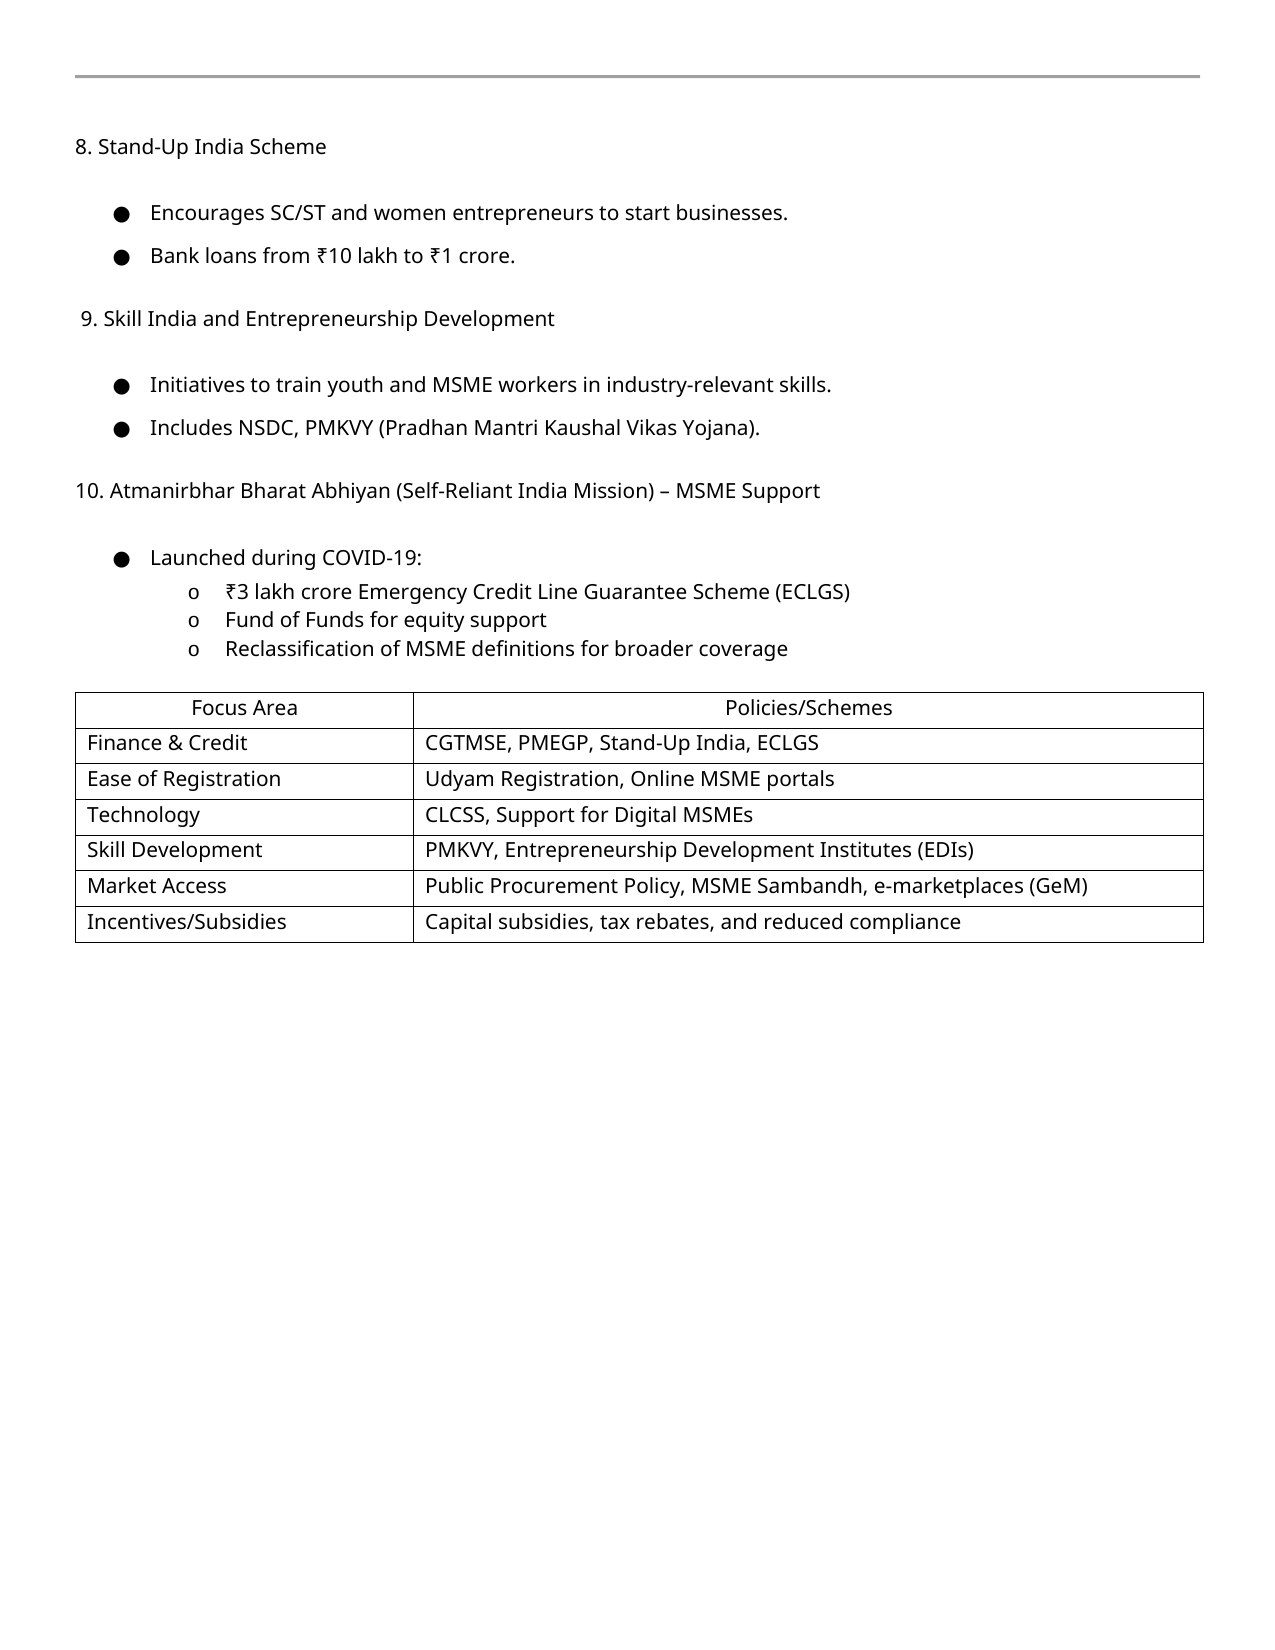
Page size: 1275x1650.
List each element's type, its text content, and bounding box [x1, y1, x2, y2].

table_cell CGTMSE, PMEGP, Stand-Up India, ECLGS [414, 729, 1203, 763]
text 10. Atmanirbhar Bharat Abhiyan (Self-Reliant India Mission) – MSME Support [75, 477, 1200, 505]
table_cell Market Access [76, 871, 413, 906]
text 8. Stand-Up India Scheme [75, 132, 1200, 161]
list Reclassification of MSME definitions for broader coverage [187, 634, 1200, 662]
list Bank loans from ₹10 lakh to ₹1 crore. [112, 232, 1200, 275]
list Initiatives to train youth and MSME workers in industry-relevant skills. [112, 362, 1200, 405]
list ₹3 lakh crore Emergency Credit Line Guarantee Scheme (ECLGS) [187, 577, 1200, 605]
list Includes NSDC, PMKVY (Pradhan Mantri Kaushal Vikas Yojana). [112, 405, 1200, 447]
list Encourages SC/ST and women entrepreneurs to start businesses. [112, 190, 1200, 232]
text 9. Skill India and Entrepreneurship Development [75, 304, 1200, 333]
table_cell Incentives/Subsidies [76, 907, 413, 942]
table_cell CLCSS, Support for Digital MSMEs [414, 800, 1203, 834]
table_cell Finance & Credit [76, 729, 413, 763]
table_cell Skill Development [76, 836, 413, 870]
table_cell Udyam Registration, Online MSME portals [414, 764, 1203, 799]
table_cell Ease of Registration [76, 764, 413, 799]
list Launched during COVID-19: [112, 534, 1200, 577]
list Fund of Funds for equity support [187, 605, 1200, 634]
table_cell Public Procurement Policy, MSME Sambandh, e-marketplaces (GeM) [414, 871, 1203, 906]
table_cell Technology [76, 800, 413, 834]
table_header Focus Area [76, 693, 413, 727]
table_header Policies/Schemes [414, 693, 1203, 727]
table_cell Capital subsidies, tax rebates, and reduced compliance [414, 907, 1203, 942]
table_cell PMKVY, Entrepreneurship Development Institutes (EDIs) [414, 836, 1203, 870]
